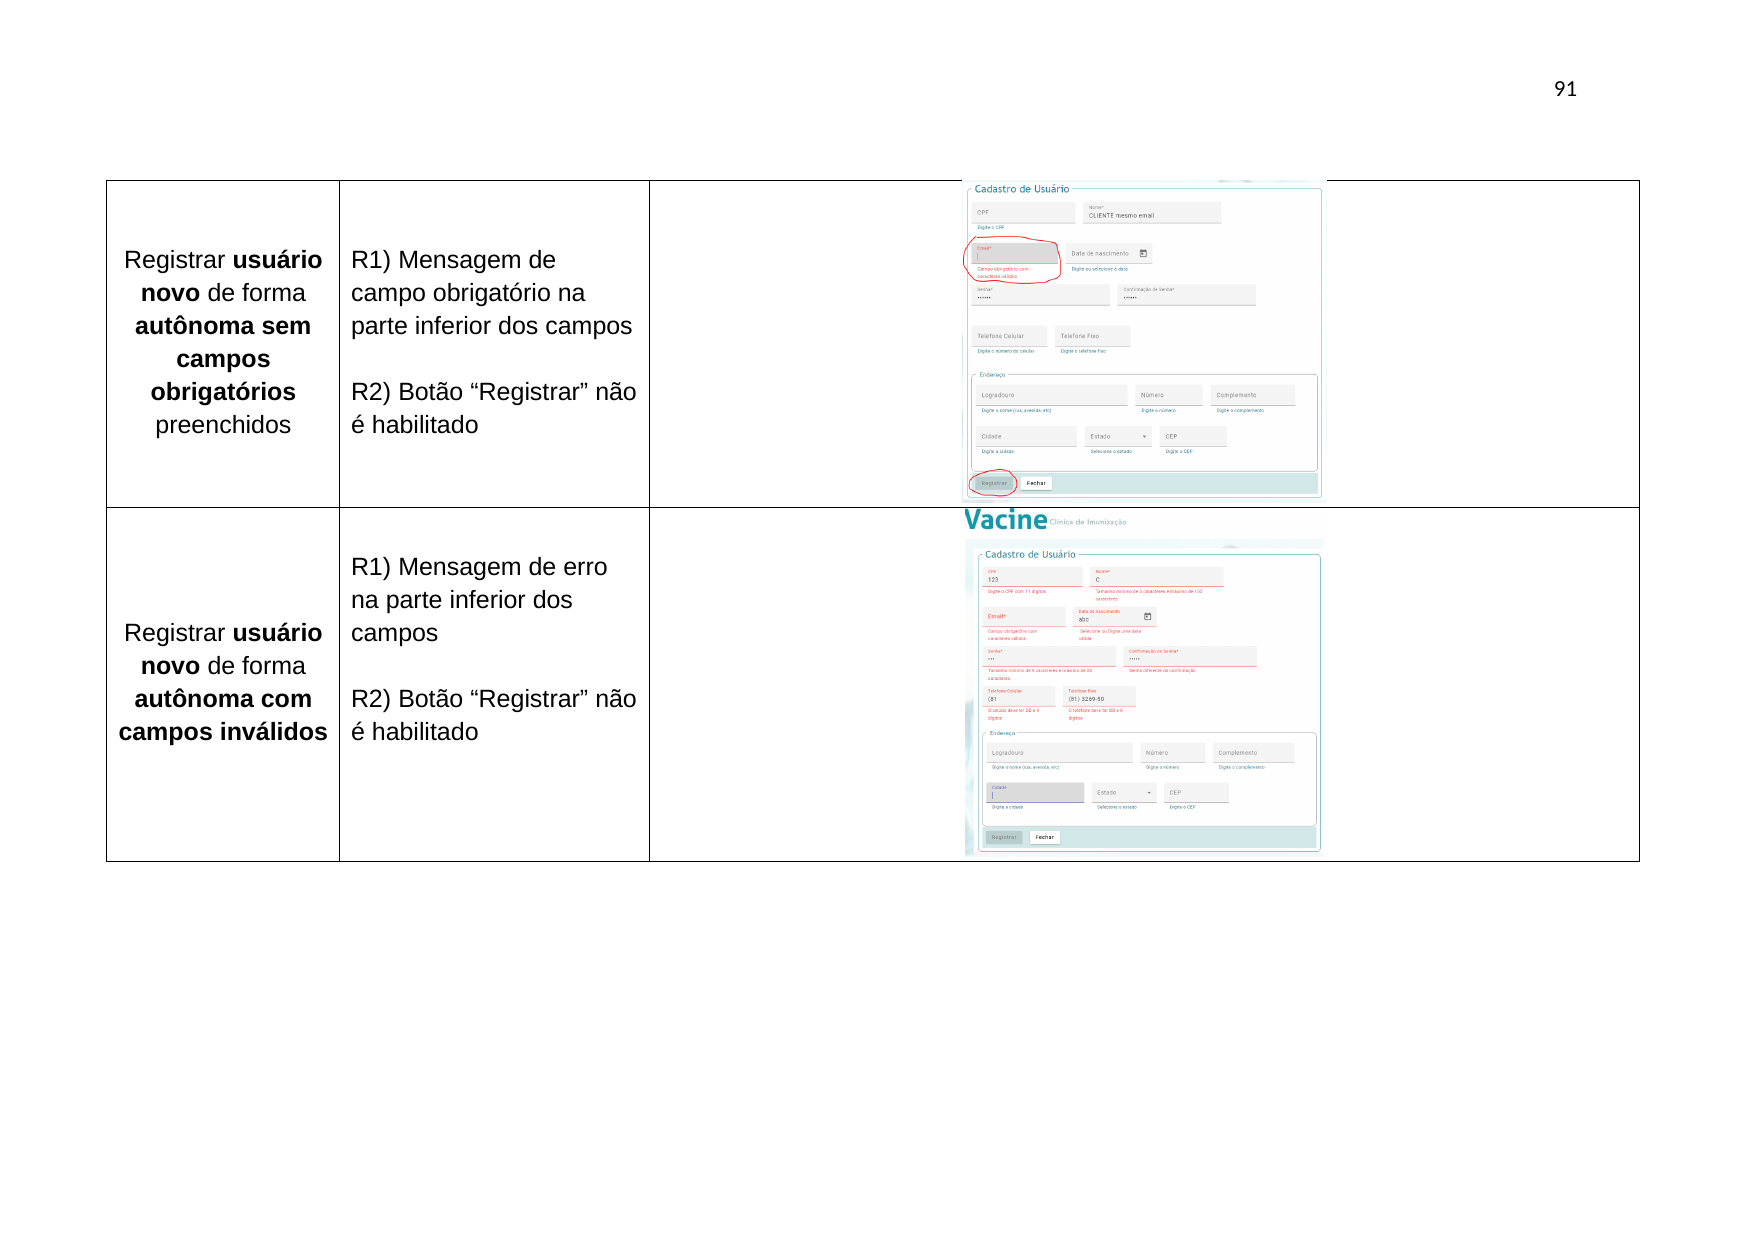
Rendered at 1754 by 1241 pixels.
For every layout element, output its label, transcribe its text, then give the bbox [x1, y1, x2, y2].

picture [962, 180, 1327, 503]
table_cell R1) Mensagem de erro na parte inferior dos campos R2) Botão “Registrar” não é habilitado [340, 508, 649, 861]
table_cell R1) Mensagem de campo obrigatório na parte inferior dos campos R2) Botão “Registrar” não é habilitado [340, 181, 649, 507]
picture [965, 508, 1324, 857]
table_cell [650, 508, 1639, 861]
table_cell Registrar usuário novo de forma autônoma sem campos obrigatórios preenchidos [107, 181, 339, 507]
table_cell Registrar usuário novo de forma autônoma com campos inválidos [107, 508, 339, 861]
table_cell [650, 181, 1639, 507]
